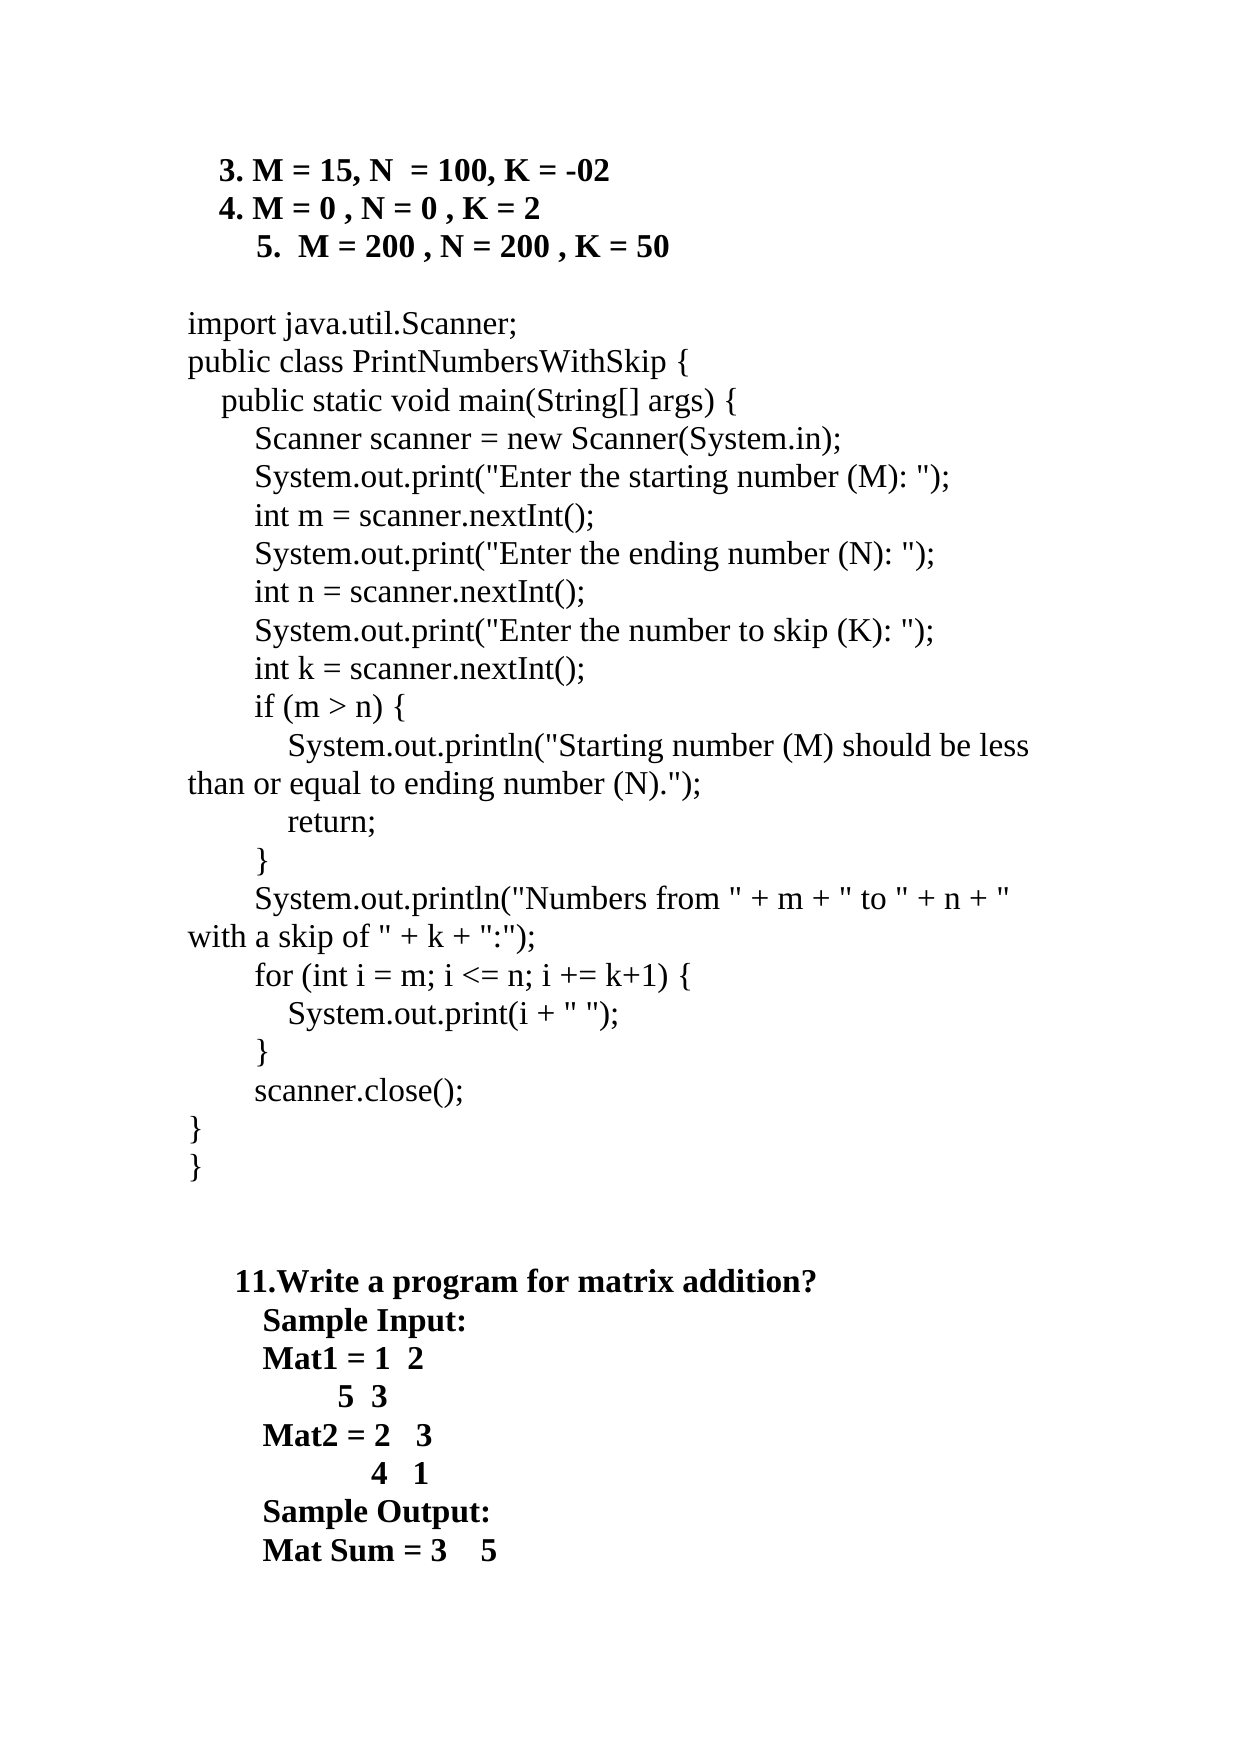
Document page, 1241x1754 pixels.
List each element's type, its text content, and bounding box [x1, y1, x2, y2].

list M = 15, N = 100, K = -02 [219, 150, 1053, 188]
list } [187, 1147, 1053, 1185]
list return; [187, 802, 1053, 840]
list public static void main(String[] args) { [187, 380, 1053, 418]
list int n = scanner.nextInt(); [187, 572, 1053, 610]
text Mat Sum = 3 5 [262, 1530, 1053, 1568]
list scanner.close(); [187, 1070, 1053, 1108]
list public class PrintNumbersWithSkip { [187, 342, 1053, 380]
list System.out.print("Enter the starting number (M): "); [187, 457, 1053, 495]
list M = 0 , N = 0 , K = 2 [219, 188, 1053, 227]
text Sample Input: [262, 1300, 1053, 1338]
list import java.util.Scanner; [187, 303, 1053, 342]
list M = 200 , N = 200 , K = 50 [256, 227, 1053, 265]
text 5 3 [337, 1377, 1053, 1415]
list 11.Write a program for matrix addition? [234, 1262, 1053, 1300]
list System.out.println("Starting number (M) should be less than or equal to ending number (N)."); [187, 725, 1053, 802]
list for (int i = m; i <= n; i += k+1) { [187, 955, 1053, 993]
list } [187, 1032, 1053, 1070]
list System.out.println("Numbers from " + m + " to " + n + " with a skip of " + k + ":"); [187, 878, 1053, 955]
list Scanner scanner = new Scanner(System.in); [187, 418, 1053, 457]
text Mat2 = 2 3 [262, 1415, 1053, 1453]
list } [187, 840, 1053, 878]
list int k = scanner.nextInt(); [187, 648, 1053, 687]
list System.out.print("Enter the number to skip (K): "); [187, 610, 1053, 648]
list System.out.print("Enter the ending number (N): "); [187, 533, 1053, 572]
text Mat1 = 1 2 [262, 1338, 1053, 1377]
list if (m > n) { [187, 687, 1053, 725]
list int m = scanner.nextInt(); [187, 495, 1053, 533]
text 4 1 [262, 1453, 1053, 1492]
list System.out.print(i + " "); [187, 993, 1053, 1032]
text Sample Output: [262, 1492, 1053, 1530]
list } [187, 1108, 1053, 1147]
